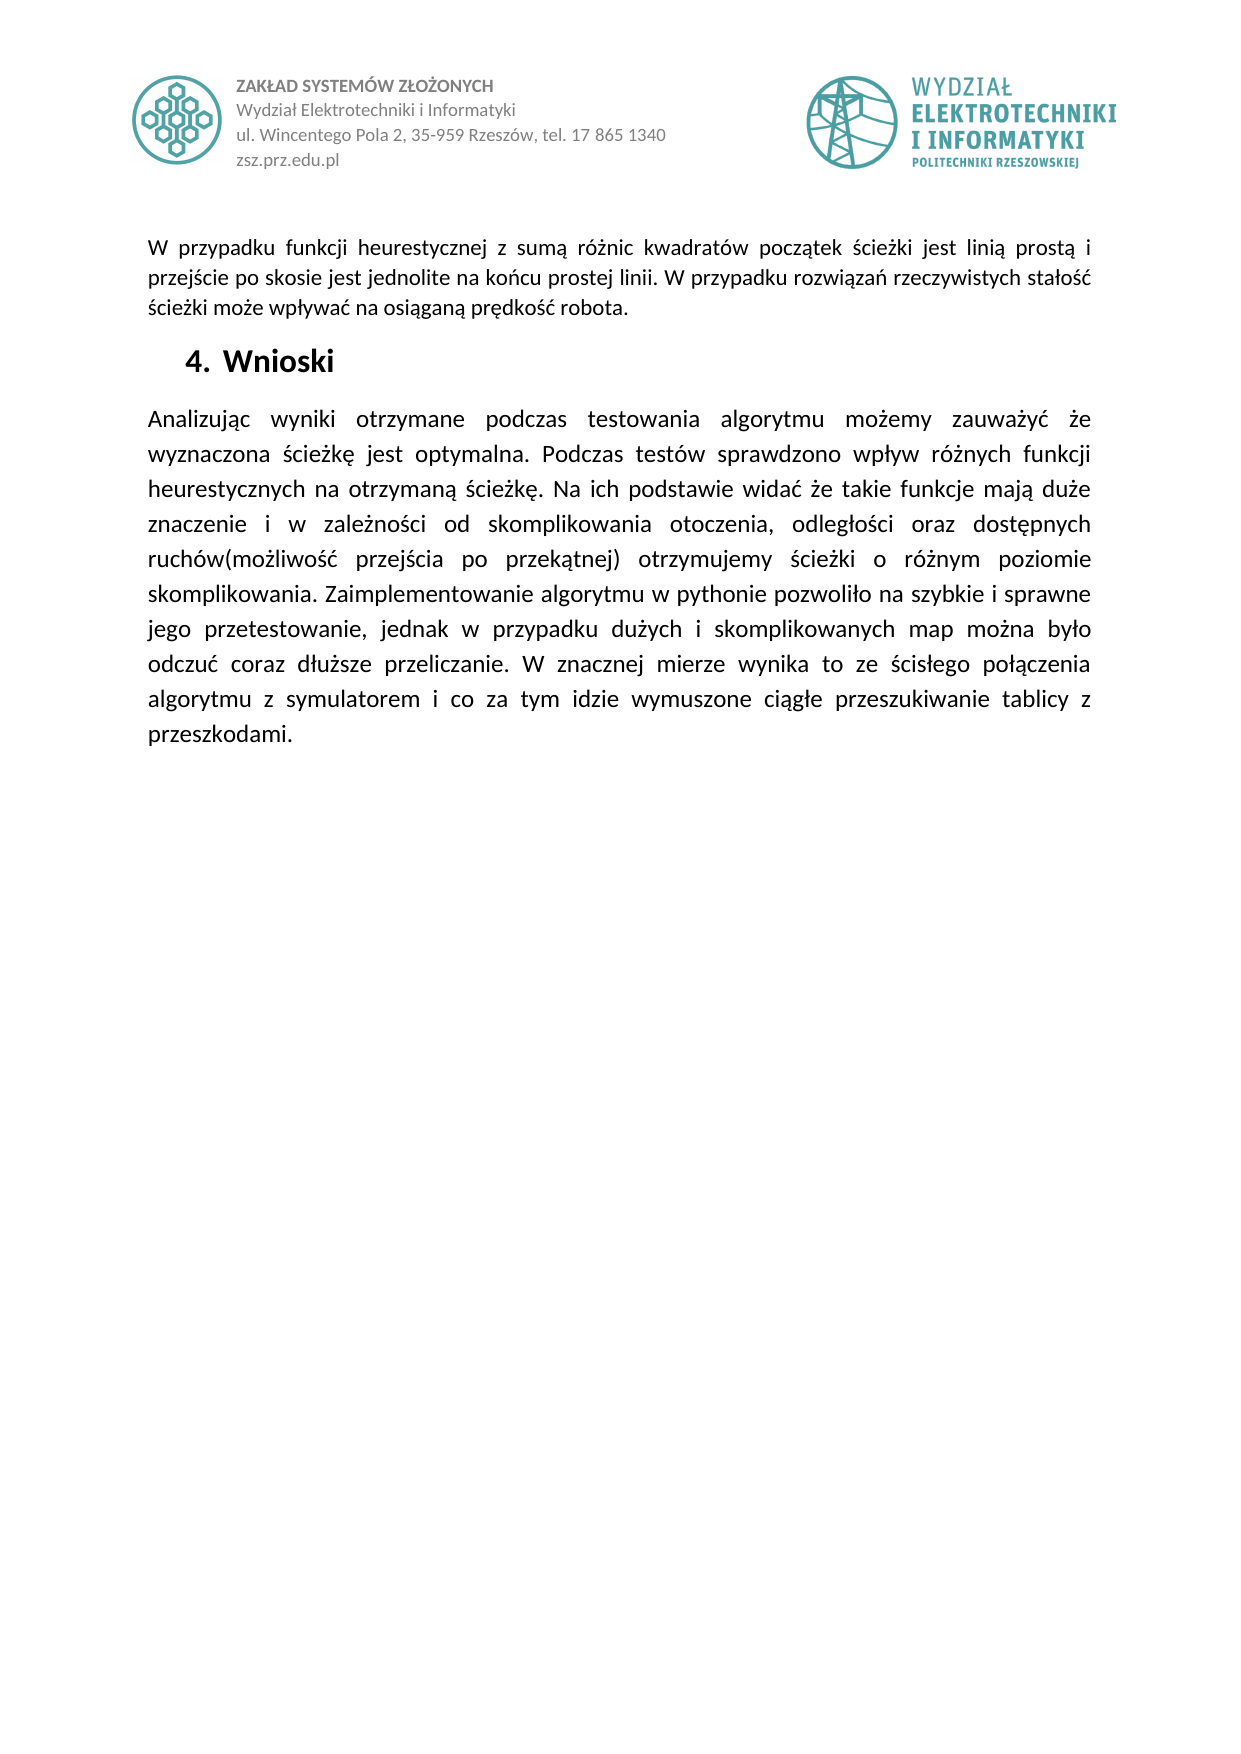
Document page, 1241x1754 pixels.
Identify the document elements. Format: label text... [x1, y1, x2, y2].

text Analizując wyniki otrzymane podczas testowania algorytmu możemy zauważyć że wyznaczona ścieżkę jest optymalna. Podczas testów sprawdzono wpływ różnych funkcji heurestycznych na otrzymaną ścieżkę. Na ich podstawie widać że takie funkcje mają duże znaczenie i w zależności od skomplikowania otoczenia, odległości oraz dostępnych ruchów(możliwość przejścia po przekątnej) otrzymujemy ścieżki o różnym poziomie skomplikowania. Zaimplementowanie algorytmu w pythonie pozwoliło na szybkie i sprawne jego przetestowanie, jednak w przypadku dużych i skomplikowanych map można było odczuć coraz dłuższe przeliczanie. W znacznej mierze wynika to ze ścisłego połączenia algorytmu z symulatorem i co za tym idzie wymuszone ciągłe przeszukiwanie tablicy z przeszkodami. [148, 404, 1093, 749]
picture [130, 75, 224, 165]
text W przypadku funkcji heurestycznej z sumą różnic kwadratów początek ścieżki jest linią prostą i przejście po skosie jest jednolite na końcu prostej linii. W przypadku rozwiązań rzeczywistych stałość ścieżki może wpływać na osiąganą prędkość robota. [148, 233, 1093, 321]
list Wnioski [185, 340, 1093, 381]
picture [778, 62, 1144, 178]
